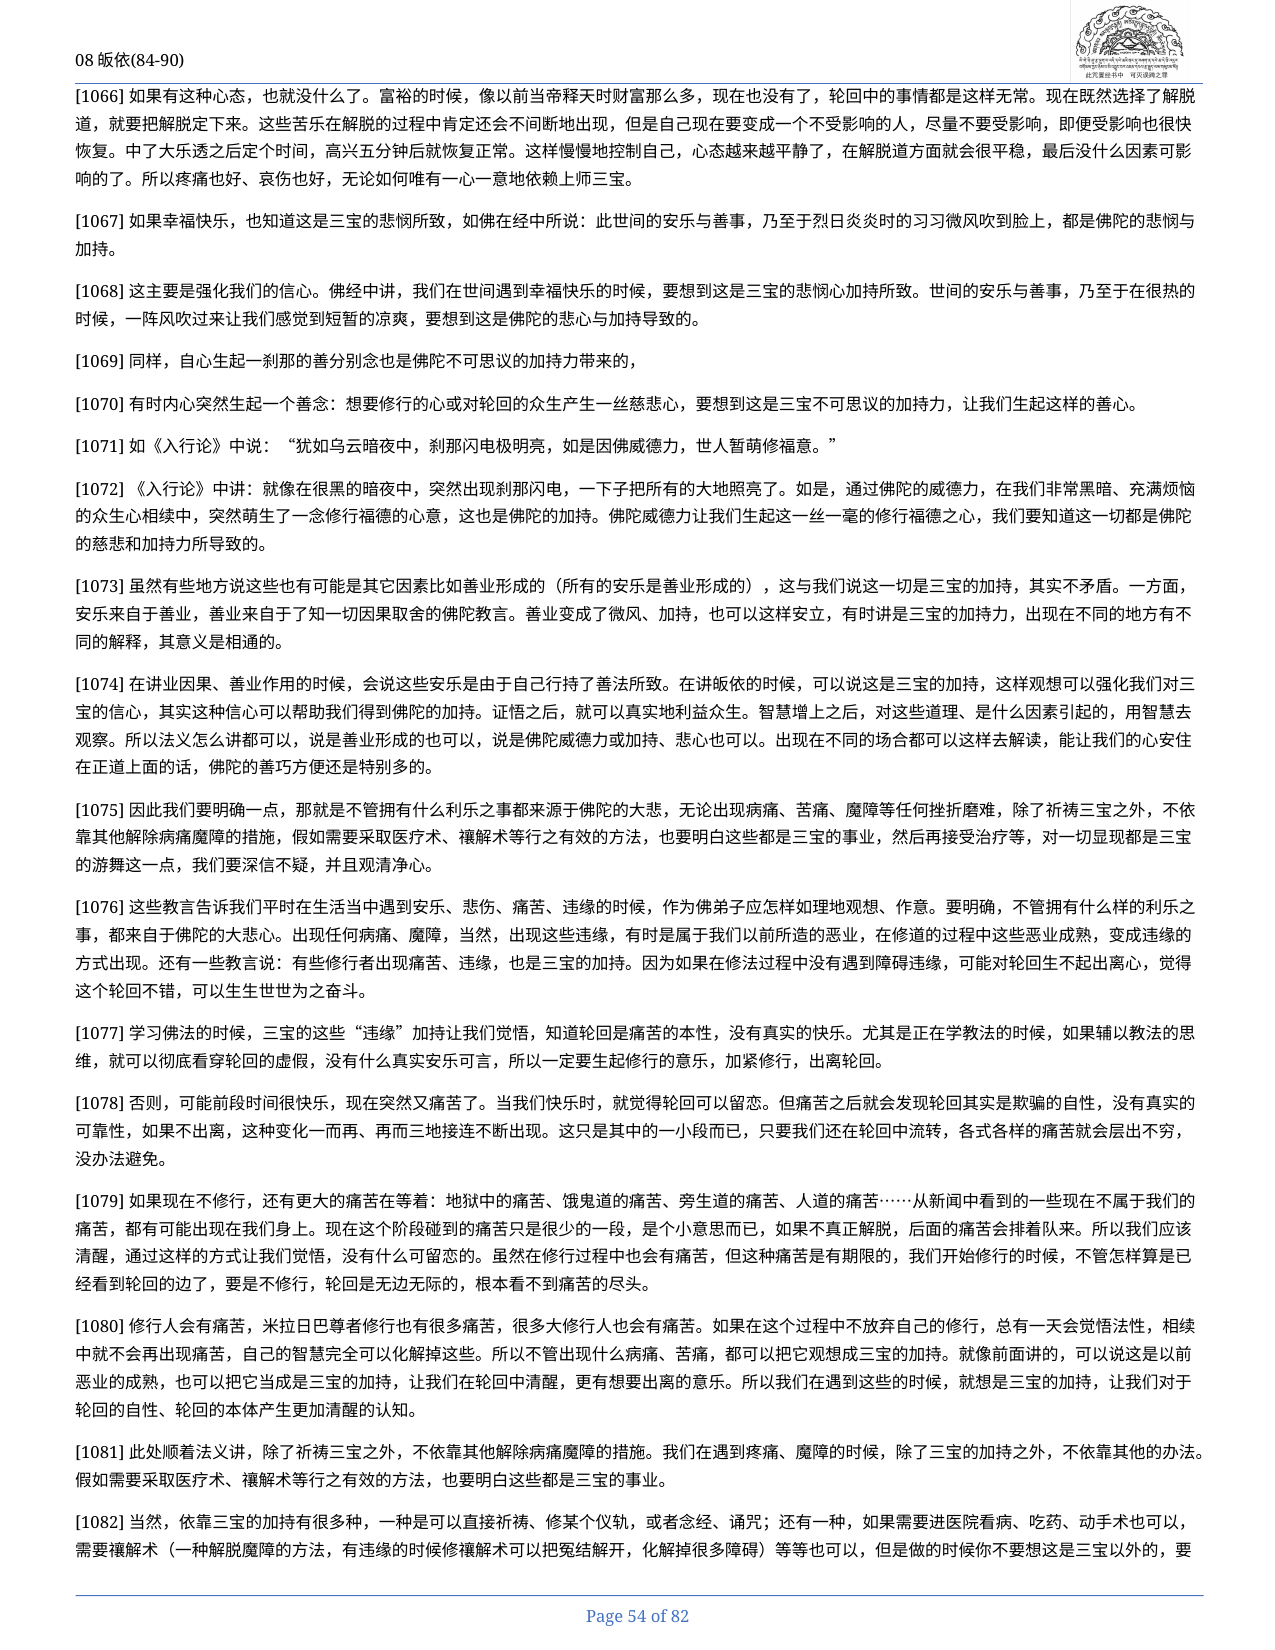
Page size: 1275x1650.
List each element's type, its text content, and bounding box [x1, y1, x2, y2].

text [75, 1509, 1200, 1561]
text [1076] 这些教言告诉我们平时在生活当中遇到安乐、悲伤、痛苦、违缘的时候，作为佛弟子应怎样如理地观想、作意。要明确，不管拥有什么样的利乐之事，都来自于佛陀的大悲心。出现任何病痛、魔障，当然，出现这些违缘，有时是属于我们以前所造的恶业，在修道的过程中这些恶业成熟，变成违缘的方式出现。还有一些教言说：有些修行者出现痛苦、违缘，也是三宝的加持。因为如果在修法过程中没有遇到障碍违缘，可能对轮回生不起出离心，觉得这个轮回不错，可以生生世世为之奋斗。 [75, 894, 1200, 1002]
text [1069] 同样，自心生起一刹那的善分别念也是佛陀不可思议的加持力带来的， [75, 348, 1200, 373]
text [1074] 在讲业因果、善业作用的时候，会说这些安乐是由于自己行持了善法所致。在讲皈依的时候，可以说这是三宝的加持，这样观想可以强化我们对三宝的信心，其实这种信心可以帮助我们得到佛陀的加持。证悟之后，就可以真实地利益众生。智慧增上之后，对这些道理、是什么因素引起的，用智慧去观察。所以法义怎么讲都可以，说是善业形成的也可以，说是佛陀威德力或加持、悲心也可以。出现在不同的场合都可以这样去解读，能让我们的心安住在正道上面的话，佛陀的善巧方便还是特别多的。 [75, 671, 1200, 779]
text [1072] 《入行论》中讲：就像在很黑的暗夜中，突然出现刹那闪电，一下子把所有的大地照亮了。如是，通过佛陀的威德力，在我们非常黑暗、充满烦恼的众生心相续中，突然萌生了一念修行福德的心意，这也是佛陀的加持。佛陀威德力让我们生起这一丝一毫的修行福德之心，我们要知道这一切都是佛陀的慈悲和加持力所导致的。 [75, 476, 1200, 555]
text [1081] 此处顺着法义讲，除了祈祷三宝之外，不依靠其他解除病痛魔障的措施。我们在遇到疼痛、魔障的时候，除了三宝的加持之外，不依靠其他的办法。假如需要采取医疗术、禳解术等行之有效的方法，也要明白这些都是三宝的事业。 [75, 1439, 1200, 1491]
text [1071] 如《入行论》中说：“犹如乌云暗夜中，刹那闪电极明亮，如是因佛威德力，世人暂萌修福意。” [75, 433, 1200, 457]
text [1066] 如果有这种心态，也就没什么了。富裕的时候，像以前当帝释天时财富那么多，现在也没有了，轮回中的事情都是这样无常。现在既然选择了解脱道，就要把解脱定下来。这些苦乐在解脱的过程中肯定还会不间断地出现，但是自己现在要变成一个不受影响的人，尽量不要受影响，即便受影响也很快恢复。中了大乐透之后定个时间，高兴五分钟后就恢复正常。这样慢慢地控制自己，心态越来越平静了，在解脱道方面就会很平稳，最后没什么因素可影响的了。所以疼痛也好、哀伤也好，无论如何唯有一心一意地依赖上师三宝。 [75, 83, 1200, 190]
text [1068] 这主要是强化我们的信心。佛经中讲，我们在世间遇到幸福快乐的时候，要想到这是三宝的悲悯心加持所致。世间的安乐与善事，乃至于在很热的时候，一阵风吹过来让我们感觉到短暂的凉爽，要想到这是佛陀的悲心与加持导致的。 [75, 278, 1200, 330]
text [1078] 否则，可能前段时间很快乐，现在突然又痛苦了。当我们快乐时，就觉得轮回可以留恋。但痛苦之后就会发现轮回其实是欺骗的自性，没有真实的可靠性，如果不出离，这种变化一而再、再而三地接连不断出现。这只是其中的一小段而已，只要我们还在轮回中流转，各式各样的痛苦就会层出不穷，没办法避免。 [75, 1090, 1200, 1170]
text [1073] 虽然有些地方说这些也有可能是其它因素比如善业形成的（所有的安乐是善业形成的），这与我们说这一切是三宝的加持，其实不矛盾。一方面，安乐来自于善业，善业来自于了知一切因果取舍的佛陀教言。善业变成了微风、加持，也可以这样安立，有时讲是三宝的加持力，出现在不同的地方有不同的解释，其意义是相通的。 [75, 573, 1200, 653]
text [1077] 学习佛法的时候，三宝的这些“违缘”加持让我们觉悟，知道轮回是痛苦的本性，没有真实的快乐。尤其是正在学教法的时候，如果辅以教法的思维，就可以彻底看穿轮回的虚假，没有什么真实安乐可言，所以一定要生起修行的意乐，加紧修行，出离轮回。 [75, 1020, 1200, 1072]
text [1070] 有时内心突然生起一个善念：想要修行的心或对轮回的众生产生一丝慈悲心，要想到这是三宝不可思议的加持力，让我们生起这样的善心。 [75, 391, 1200, 415]
text [1080] 修行人会有痛苦，米拉日巴尊者修行也有很多痛苦，很多大修行人也会有痛苦。如果在这个过程中不放弃自己的修行，总有一天会觉悟法性，相续中就不会再出现痛苦，自己的智慧完全可以化解掉这些。所以不管出现什么病痛、苦痛，都可以把它观想成三宝的加持。就像前面讲的，可以说这是以前恶业的成熟，也可以把它当成是三宝的加持，让我们在轮回中清醒，更有想要出离的意乐。所以我们在遇到这些的时候，就想是三宝的加持，让我们对于轮回的自性、轮回的本体产生更加清醒的认知。 [75, 1313, 1200, 1421]
picture [1070, 0, 1190, 83]
text [1067] 如果幸福快乐，也知道这是三宝的悲悯所致，如佛在经中所说：此世间的安乐与善事，乃至于烈日炎炎时的习习微风吹到脸上，都是佛陀的悲悯与加持。 [75, 208, 1200, 260]
text [1079] 如果现在不修行，还有更大的痛苦在等着：地狱中的痛苦、饿鬼道的痛苦、旁生道的痛苦、人道的痛苦……从新闻中看到的一些现在不属于我们的痛苦，都有可能出现在我们身上。现在这个阶段碰到的痛苦只是很少的一段，是个小意思而已，如果不真正解脱，后面的痛苦会排着队来。所以我们应该清醒，通过这样的方式让我们觉悟，没有什么可留恋的。虽然在修行过程中也会有痛苦，但这种痛苦是有期限的，我们开始修行的时候，不管怎样算是已经看到轮回的边了，要是不修行，轮回是无边无际的，根本看不到痛苦的尽头。 [75, 1188, 1200, 1295]
text [1075] 因此我们要明确一点，那就是不管拥有什么利乐之事都来源于佛陀的大悲，无论出现病痛、苦痛、魔障等任何挫折磨难，除了祈祷三宝之外，不依靠其他解除病痛魔障的措施，假如需要采取医疗术、禳解术等行之有效的方法，也要明白这些都是三宝的事业，然后再接受治疗等，对一切显现都是三宝的游舞这一点，我们要深信不疑，并且观清净心。 [75, 797, 1200, 876]
